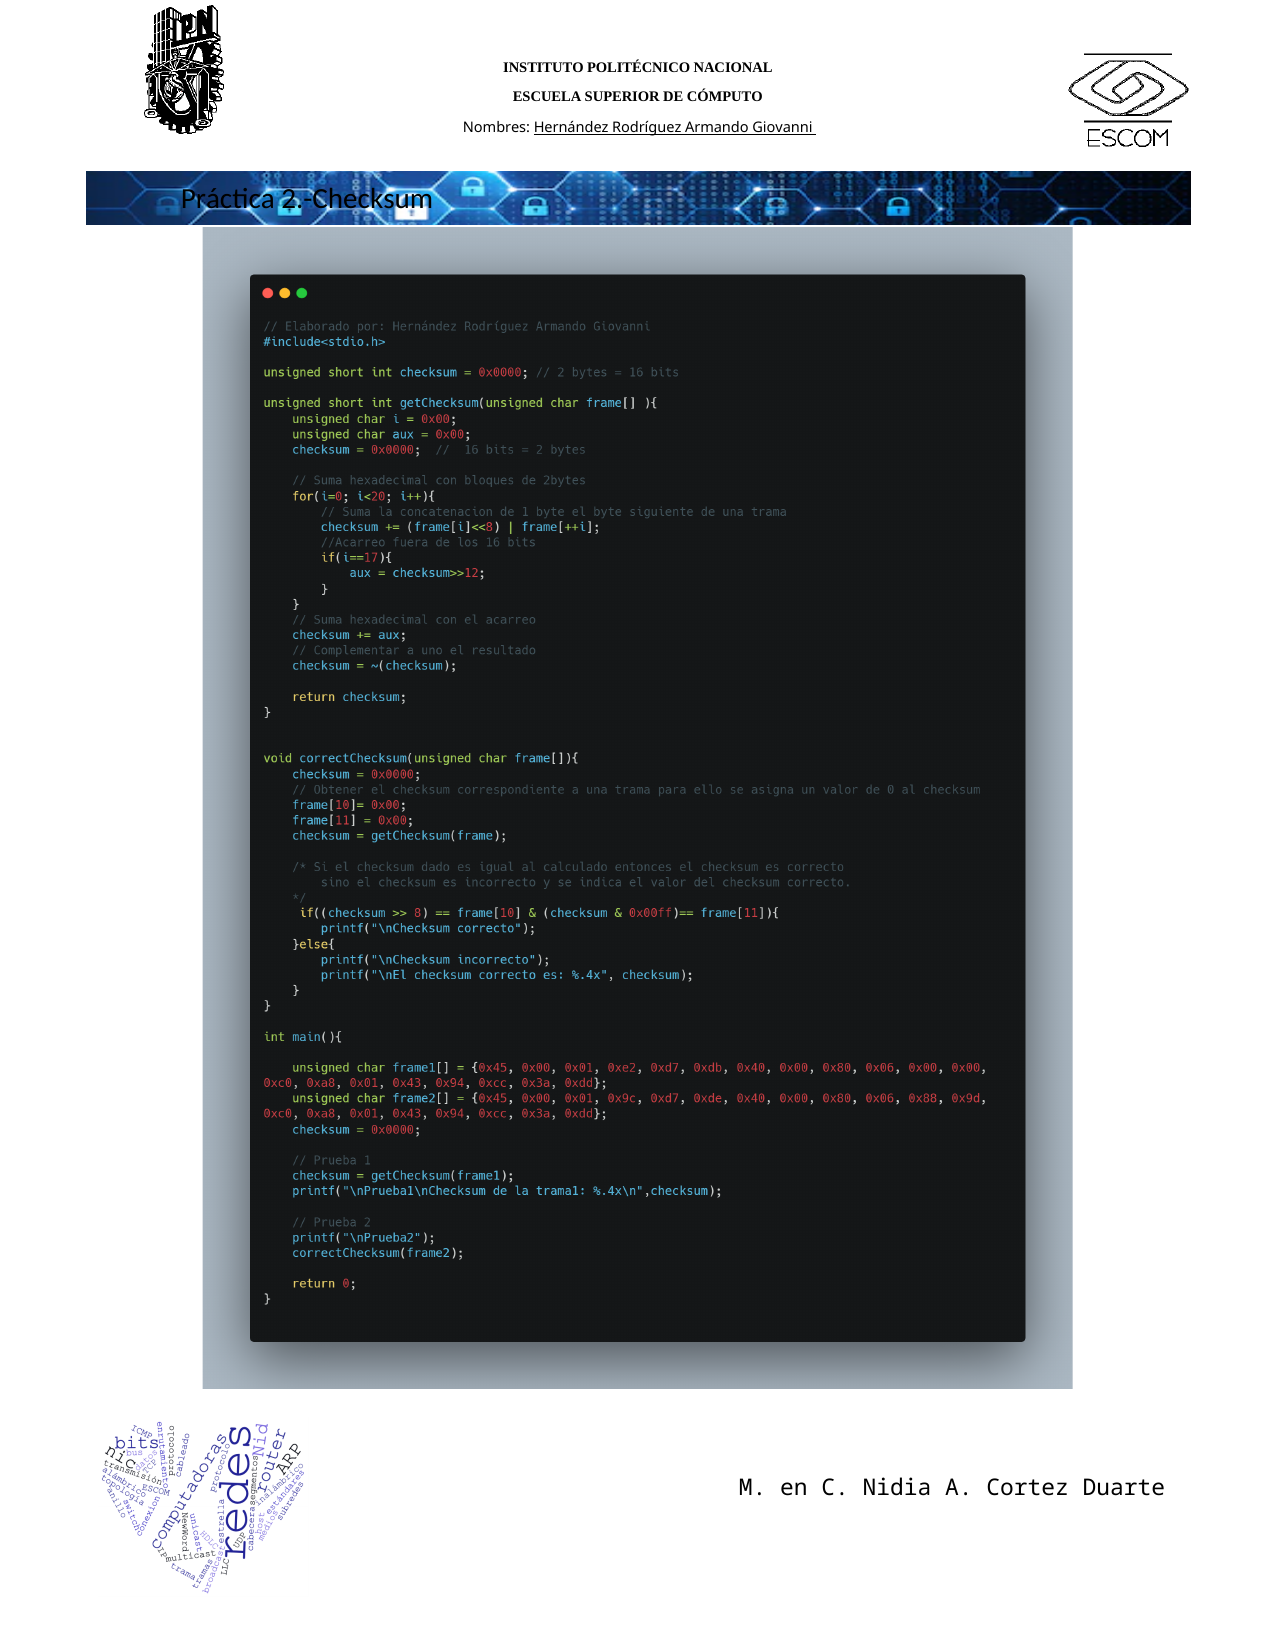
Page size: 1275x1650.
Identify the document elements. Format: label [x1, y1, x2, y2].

picture [86, 171, 1191, 225]
picture [140, 0, 228, 139]
picture [1066, 49, 1191, 151]
picture [202, 227, 1073, 1389]
picture [98, 1417, 309, 1597]
